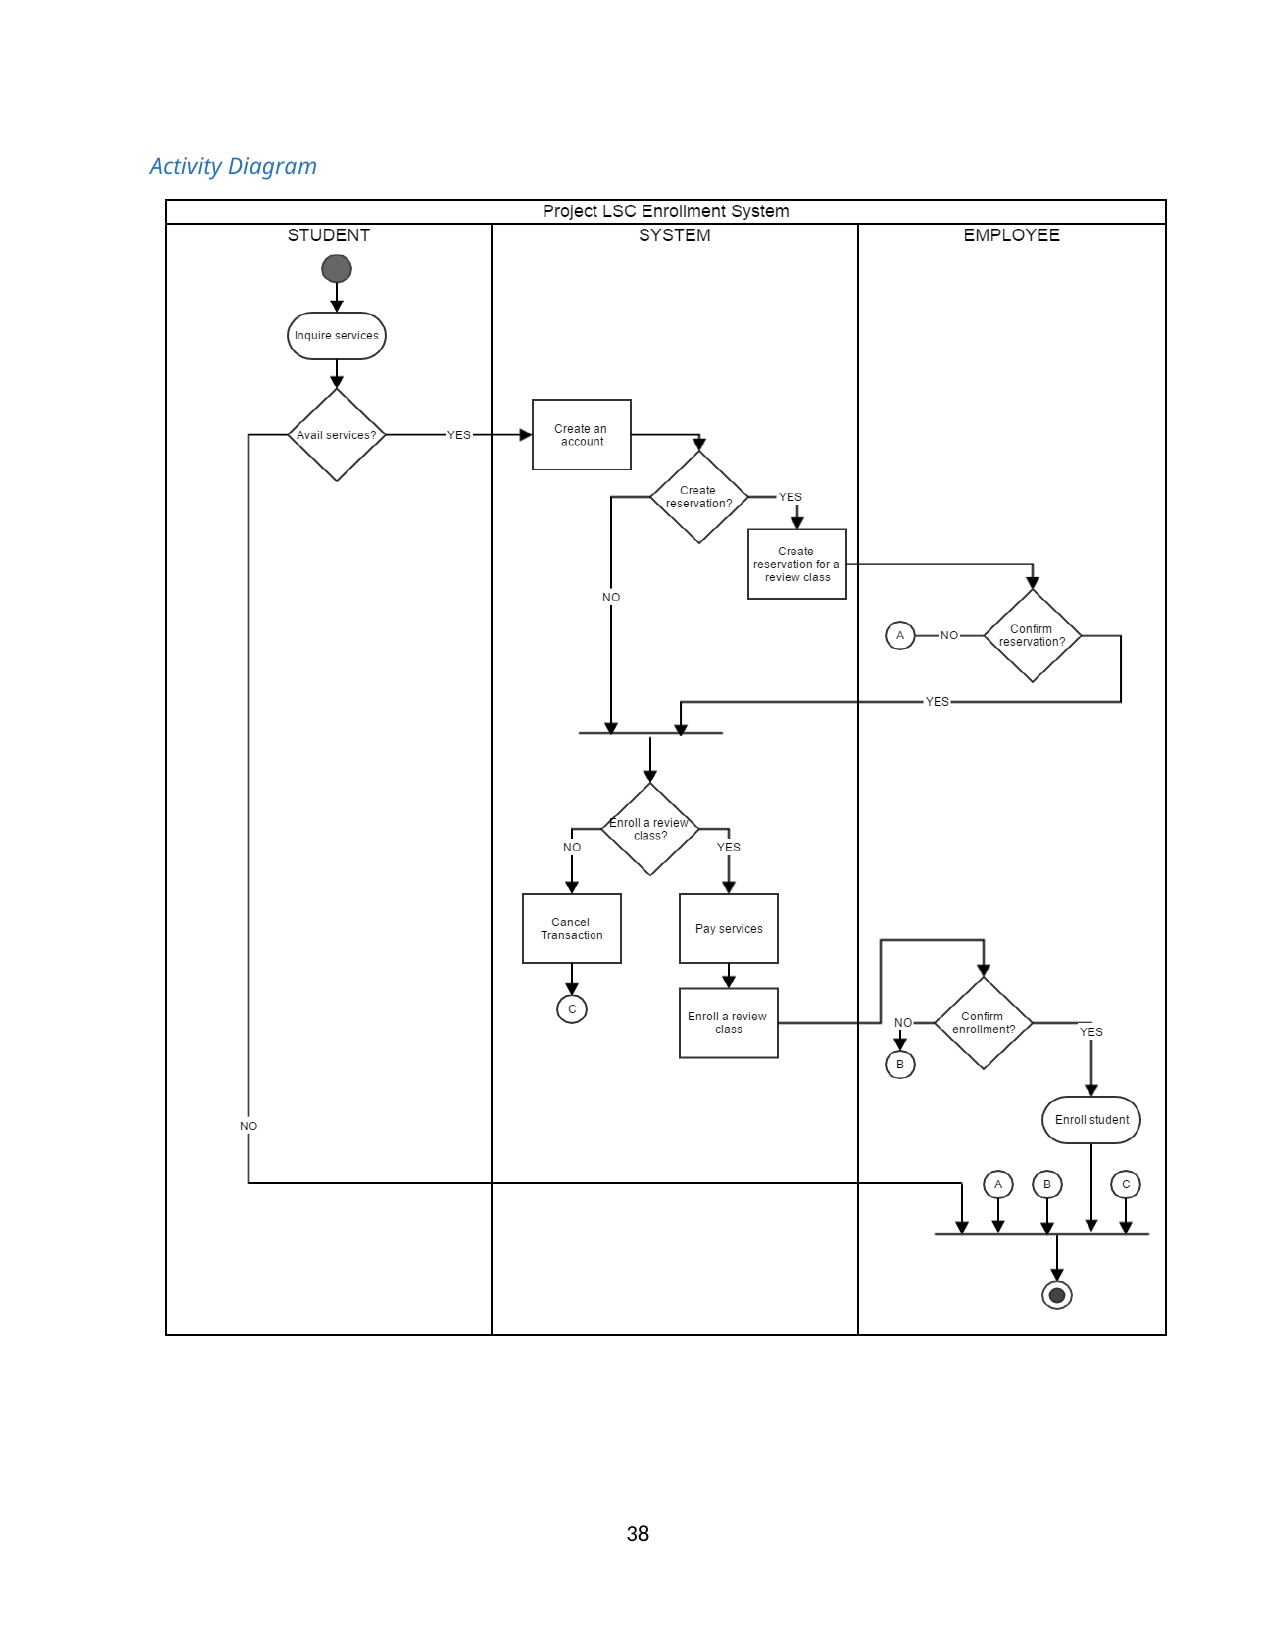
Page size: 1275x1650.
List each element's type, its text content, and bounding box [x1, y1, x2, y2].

subtitle Activity Diagram [150, 150, 1125, 181]
picture [150, 183, 1187, 1352]
